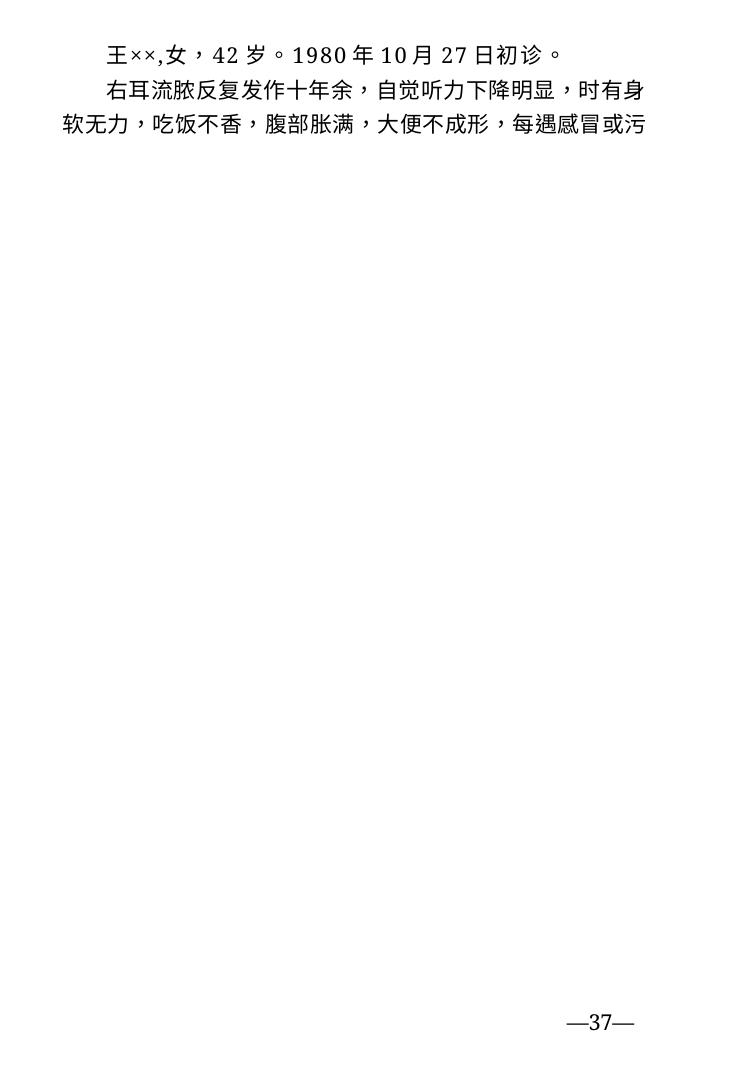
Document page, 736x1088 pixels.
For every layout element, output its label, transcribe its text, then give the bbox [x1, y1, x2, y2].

text 王××,女，42岁。1980年10月27日初诊。 [106, 42, 649, 68]
text 右耳流脓反复发作十年余，自觉听力下降明显，时有身 软无力，吃饭不香，腹部胀满，大便不成形，每遇感冒或污 [62, 75, 648, 139]
